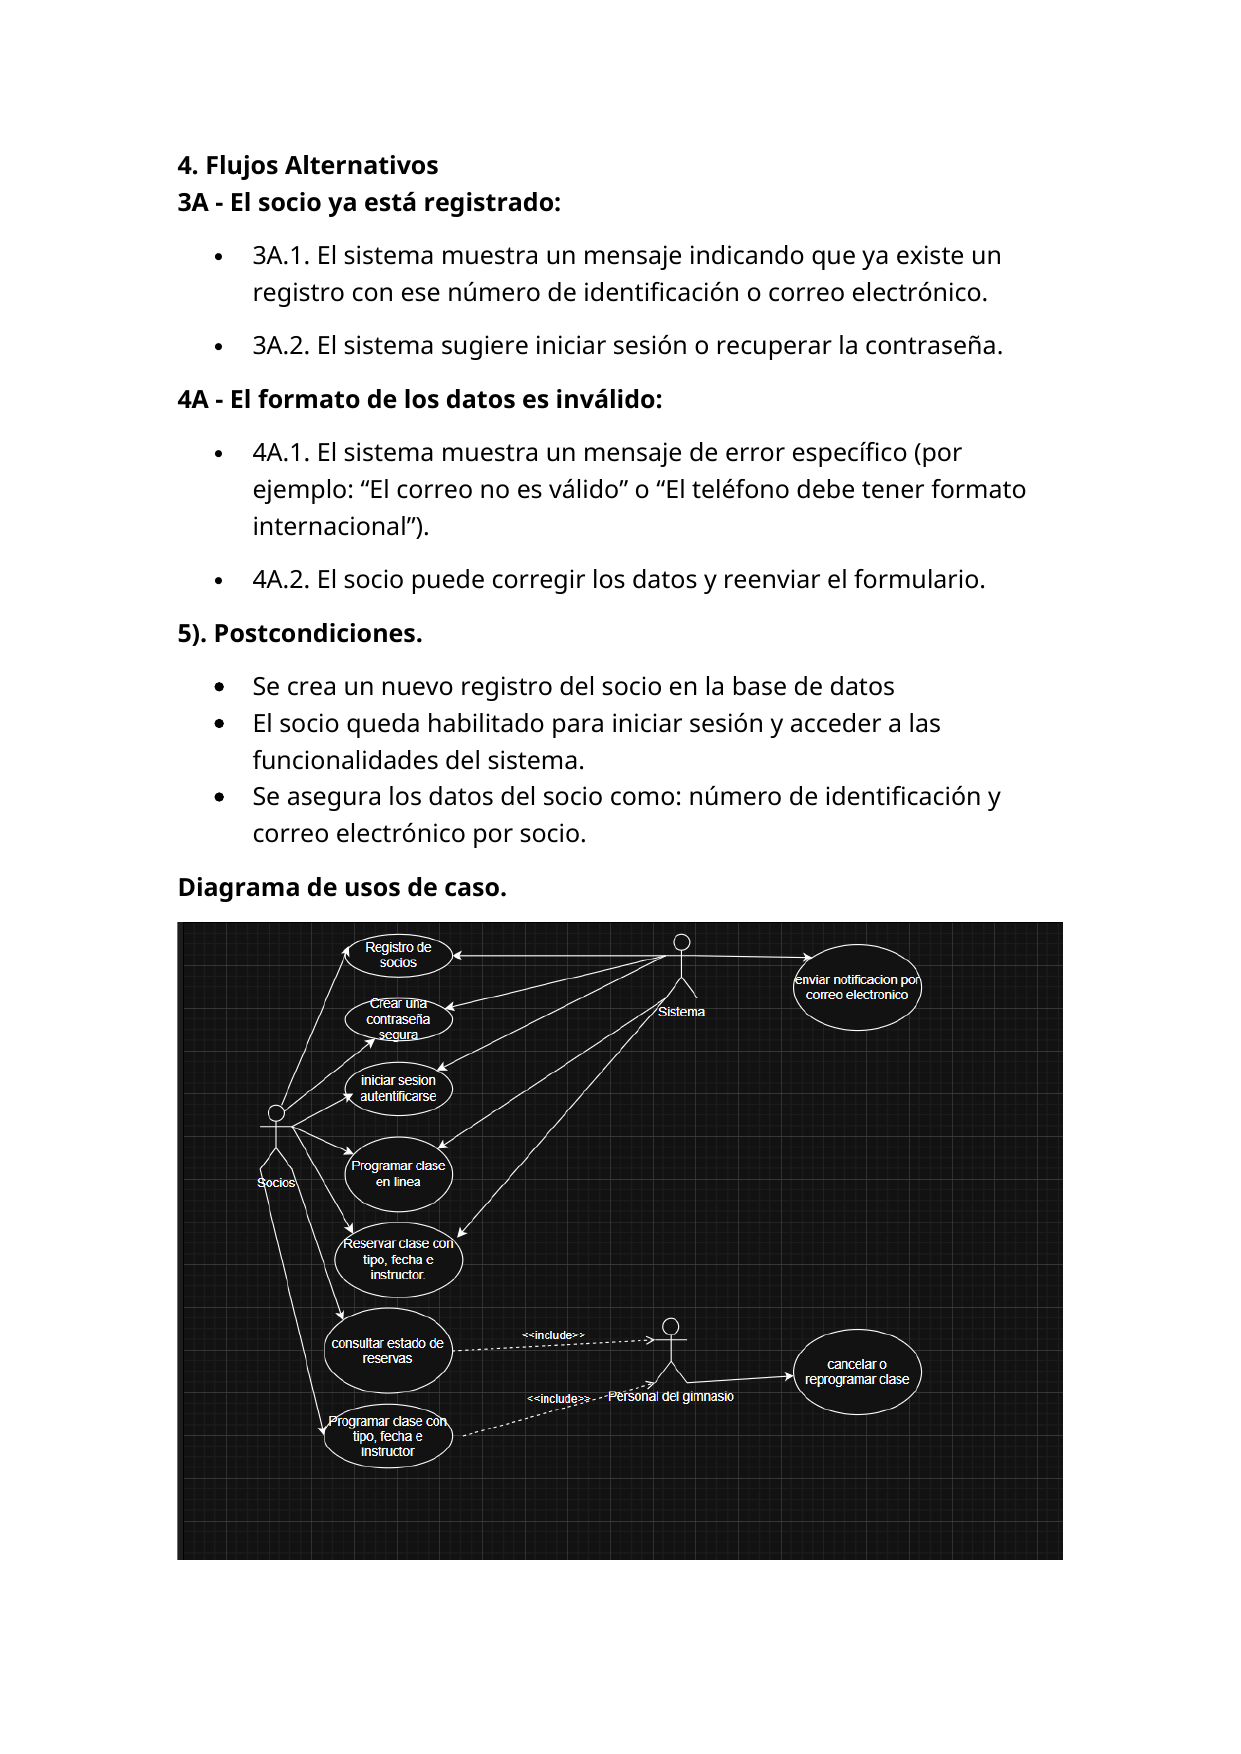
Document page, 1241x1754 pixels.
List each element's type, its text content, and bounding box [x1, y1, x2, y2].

list 3A.2. El sistema sugiere iniciar sesión o recuperar la contraseña. [215, 328, 1063, 362]
text 4. Flujos Alternativos 3A - El socio ya está registrado: [177, 148, 1063, 218]
list 4A.2. El socio puede corregir los datos y reenviar el formulario. [215, 562, 1063, 596]
picture [177, 922, 1063, 1560]
list 4A.1. El sistema muestra un mensaje de error específico (por ejemplo: “El correo no es válido” o “El teléfono debe tener formato internacional”). [215, 435, 1063, 542]
list Se crea un nuevo registro del socio en la base de datos [215, 669, 1063, 703]
text 4A - El formato de los datos es inválido: [177, 381, 1063, 416]
list 3A.1. El sistema muestra un mensaje indicando que ya existe un registro con ese número de identificación o correo electrónico. [215, 238, 1063, 309]
list Se asegura los datos del socio como: número de identificación y correo electrónico por socio. [215, 779, 1063, 850]
text Diagrama de usos de caso. [177, 869, 1063, 903]
list El socio queda habilitado para iniciar sesión y acceder a las funcionalidades del sistema. [215, 706, 1063, 776]
text 5). Postcondiciones. [177, 615, 1063, 649]
